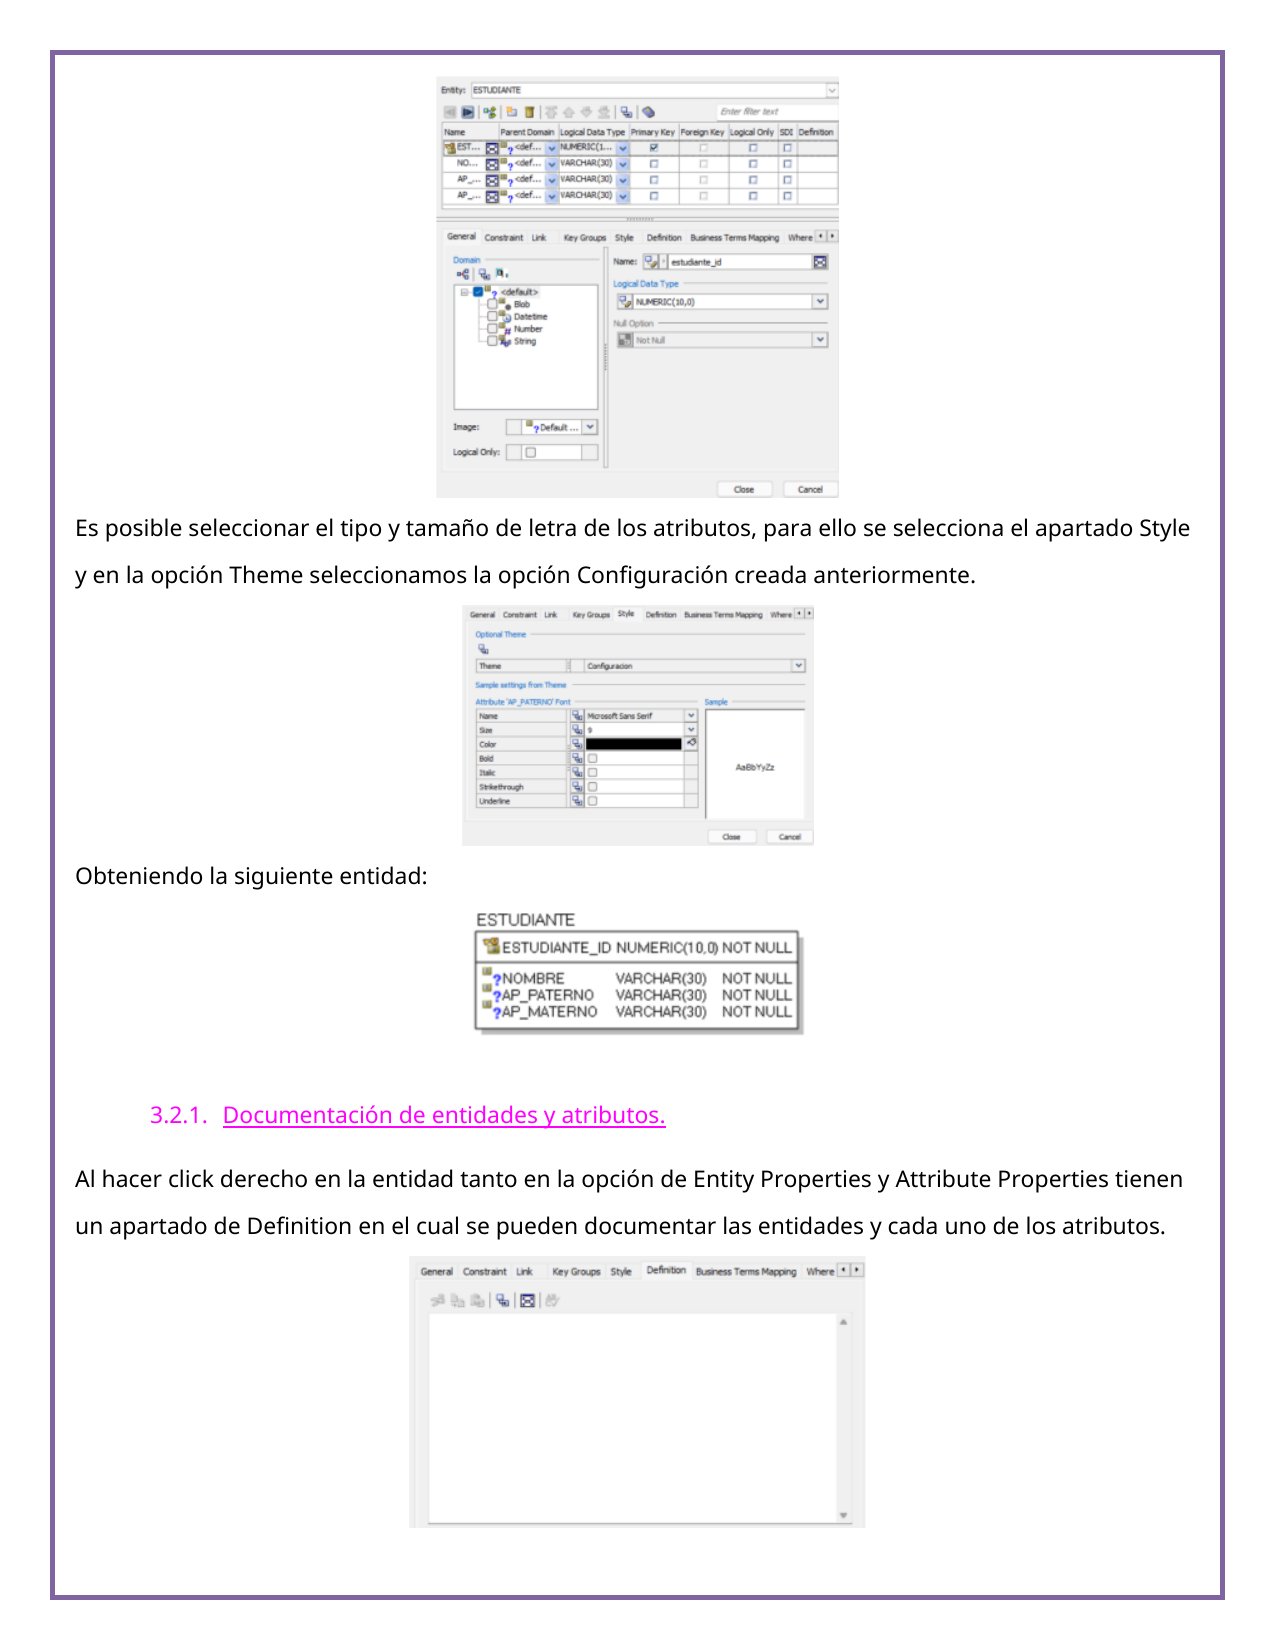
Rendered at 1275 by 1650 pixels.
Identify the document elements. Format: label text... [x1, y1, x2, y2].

list Documentación de entidades y atributos. [150, 1099, 1200, 1131]
picture [408, 1256, 867, 1528]
picture [470, 906, 805, 1039]
text Al hacer click derecho en la entidad tanto en la opción de Entity Properties y Attribute Properties tienen un apartado de Definition en el cual se pueden documentar las entidades y cada uno de los atributos. [75, 1163, 1200, 1241]
text Es posible seleccionar el tipo y tamaño de letra de los atributos, para ello se selecciona el apartado Style y en la opción Theme seleccionamos la opción Configuración creada anteriormente. [75, 512, 1200, 590]
text Obteniendo la siguiente entidad: [75, 860, 1200, 891]
picture [436, 75, 839, 498]
picture [461, 605, 814, 846]
